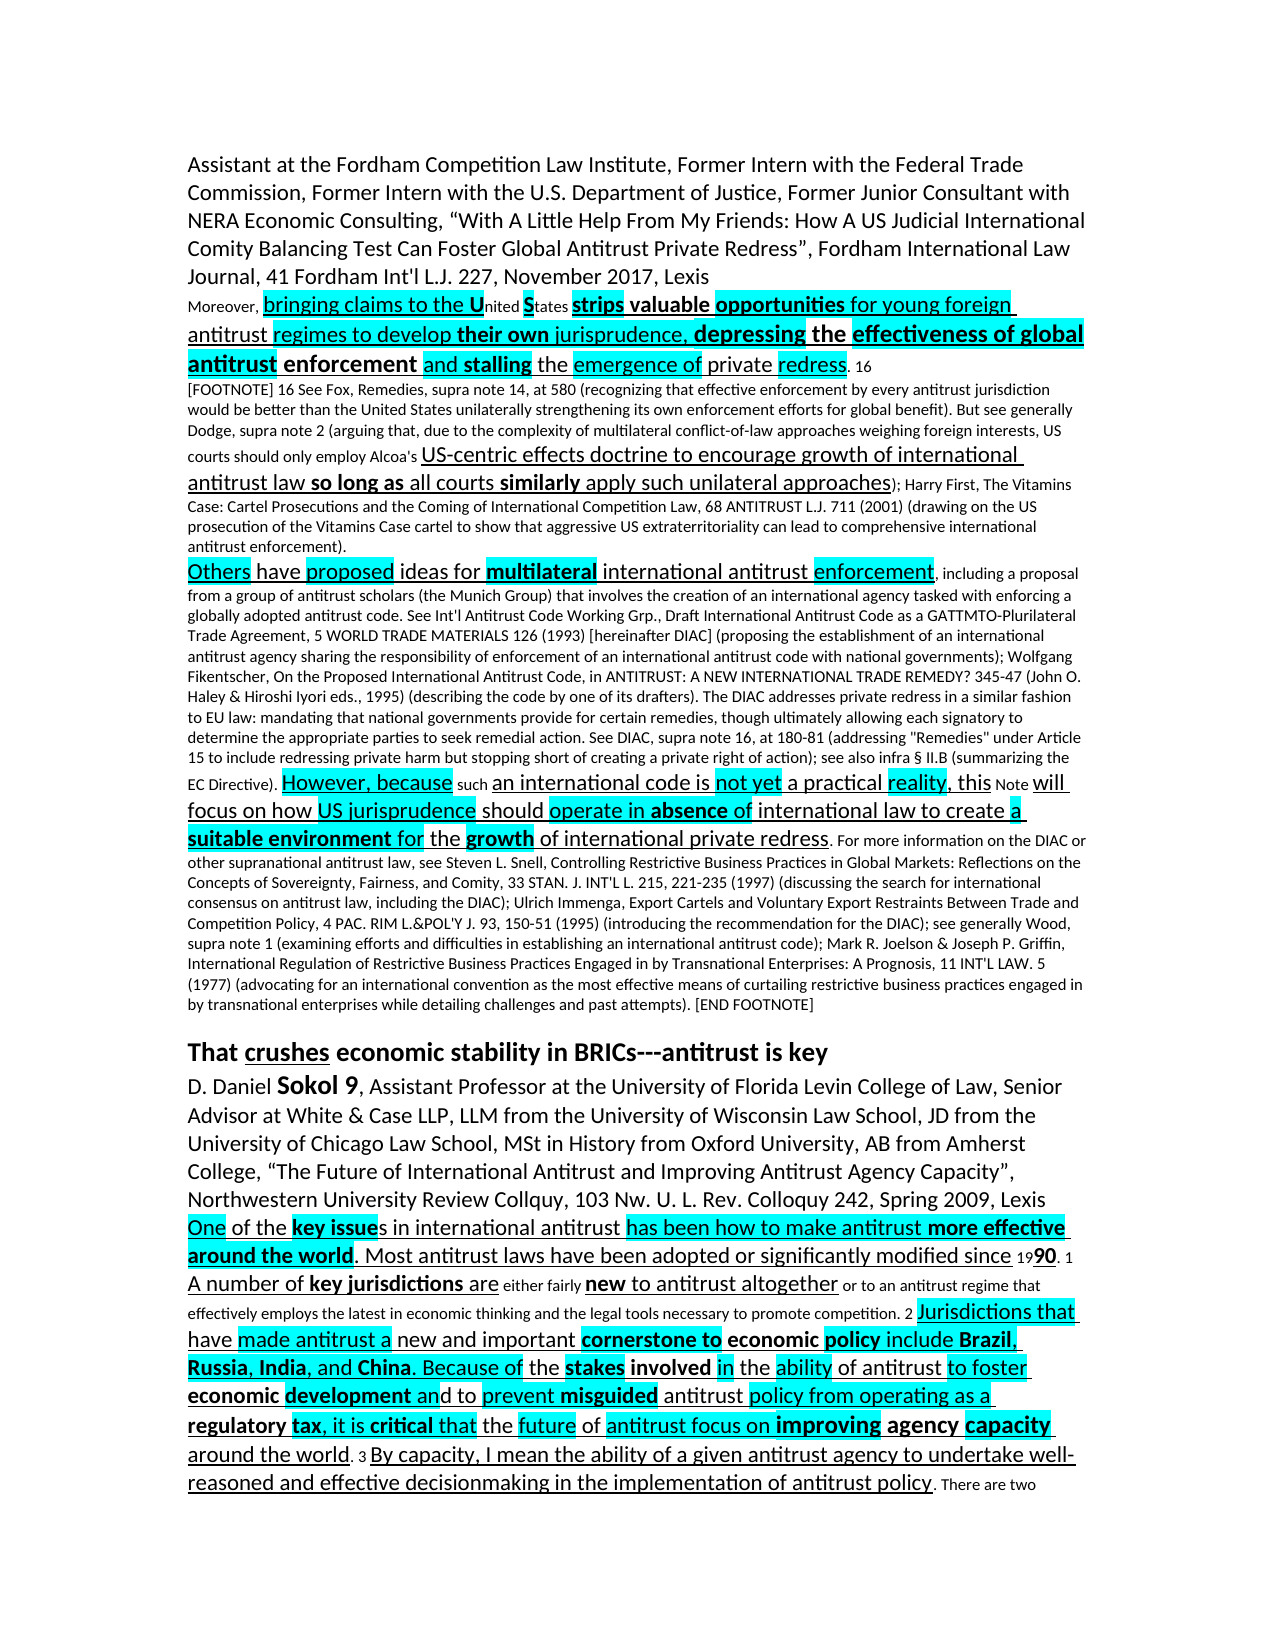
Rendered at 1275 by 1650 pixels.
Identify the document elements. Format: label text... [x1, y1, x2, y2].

text Moreover, bringing claims to the United States strips valuable opportunities for young foreign antitrust regimes to develop their own jurisprudence, depressing the effectiveness of global antitrust enforcement and stalling the emergence of private redress. 16 [187, 290, 1087, 379]
text D. Daniel Sokol 9, Assistant Professor at the University of Florida Levin College of Law, Senior Advisor at White & Case LLP, LLM from the University of Wisconsin Law School, JD from the University of Chicago Law School, MSt in History from Oxford University, AB from Amherst College, “The Future of International Antitrust and Improving Antitrust Agency Capacity”, Northwestern University Review Collquy, 103 Nw. U. L. Rev. Colloquy 242, Spring 2009, Lexis [187, 1068, 1087, 1213]
text [FOOTNOTE] 16 See Fox, Remedies, supra note 14, at 580 (recognizing that effective enforcement by every antitrust jurisdiction would be better than the United States unilaterally strengthening its own enforcement efforts for global benefit). But see generally Dodge, supra note 2 (arguing that, due to the complexity of multilateral conflict-of-law approaches weighing foreign interests, US courts should only employ Alcoa's US-centric effects doctrine to encourage growth of international antitrust law so long as all courts similarly apply such unilateral approaches); Harry First, The Vitamins Case: Cartel Prosecutions and the Coming of International Competition Law, 68 ANTITRUST L.J. 711 (2001) (drawing on the US prosecution of the Vitamins Case cartel to show that aggressive US extraterritoriality can lead to comprehensive international antitrust enforcement). [187, 379, 1087, 557]
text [187, 150, 1087, 290]
text Others have proposed ideas for multilateral international antitrust enforcement, including a proposal from a group of antitrust scholars (the Munich Group) that involves the creation of an international agency tasked with enforcing a globally adopted antitrust code. See Int'l Antitrust Code Working Grp., Draft International Antitrust Code as a GATTMTO-Plurilateral Trade Agreement, 5 WORLD TRADE MATERIALS 126 (1993) [hereinafter DIAC] (proposing the establishment of an international antitrust agency sharing the responsibility of enforcement of an international antitrust code with national governments); Wolfgang Fikentscher, On the Proposed International Antitrust Code, in ANTITRUST: A NEW INTERNATIONAL TRADE REMEDY? 345-47 (John O. Haley & Hiroshi Iyori eds., 1995) (describing the code by one of its drafters). The DIAC addresses private redress in a similar fashion to EU law: mandating that national governments provide for certain remedies, though ultimately allowing each signatory to determine the appropriate parties to seek remedial action. See DIAC, supra note 16, at 180-81 (addressing "Remedies" under Article 15 to include redressing private harm but stopping short of creating a private right of action); see also infra § II.B (summarizing the EC Directive). However, because such an international code is not yet a practical reality, this Note will focus on how US jurisprudence should operate in absence of international law to create a suitable environment for the growth of international private redress. For more information on the DIAC or other supranational antitrust law, see Steven L. Snell, Controlling Restrictive Business Practices in Global Markets: Reflections on the Concepts of Sovereignty, Fairness, and Comity, 33 STAN. J. INT'L L. 215, 221-235 (1997) (discussing the search for international consensus on antitrust law, including the DIAC); Ulrich Immenga, Export Cartels and Voluntary Export Restraints Between Trade and Competition Policy, 4 PAC. RIM L.&POL'Y J. 93, 150-51 (1995) (introducing the recommendation for the DIAC); see generally Wood, supra note 1 (examining efforts and difficulties in establishing an international antitrust code); Mark R. Joelson & Joseph P. Griffin, International Regulation of Restrictive Business Practices Engaged in by Transnational Enterprises: A Prognosis, 11 INT'L LAW. 5 (1977) (advocating for an international convention as the most effective means of curtailing restrictive business practices engaged in by transnational enterprises while detailing challenges and past attempts). [END FOOTNOTE] [187, 557, 1087, 1014]
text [187, 1213, 1087, 1496]
subtitle That crushes economic stability in BRICs---antitrust is key [187, 1035, 1087, 1068]
